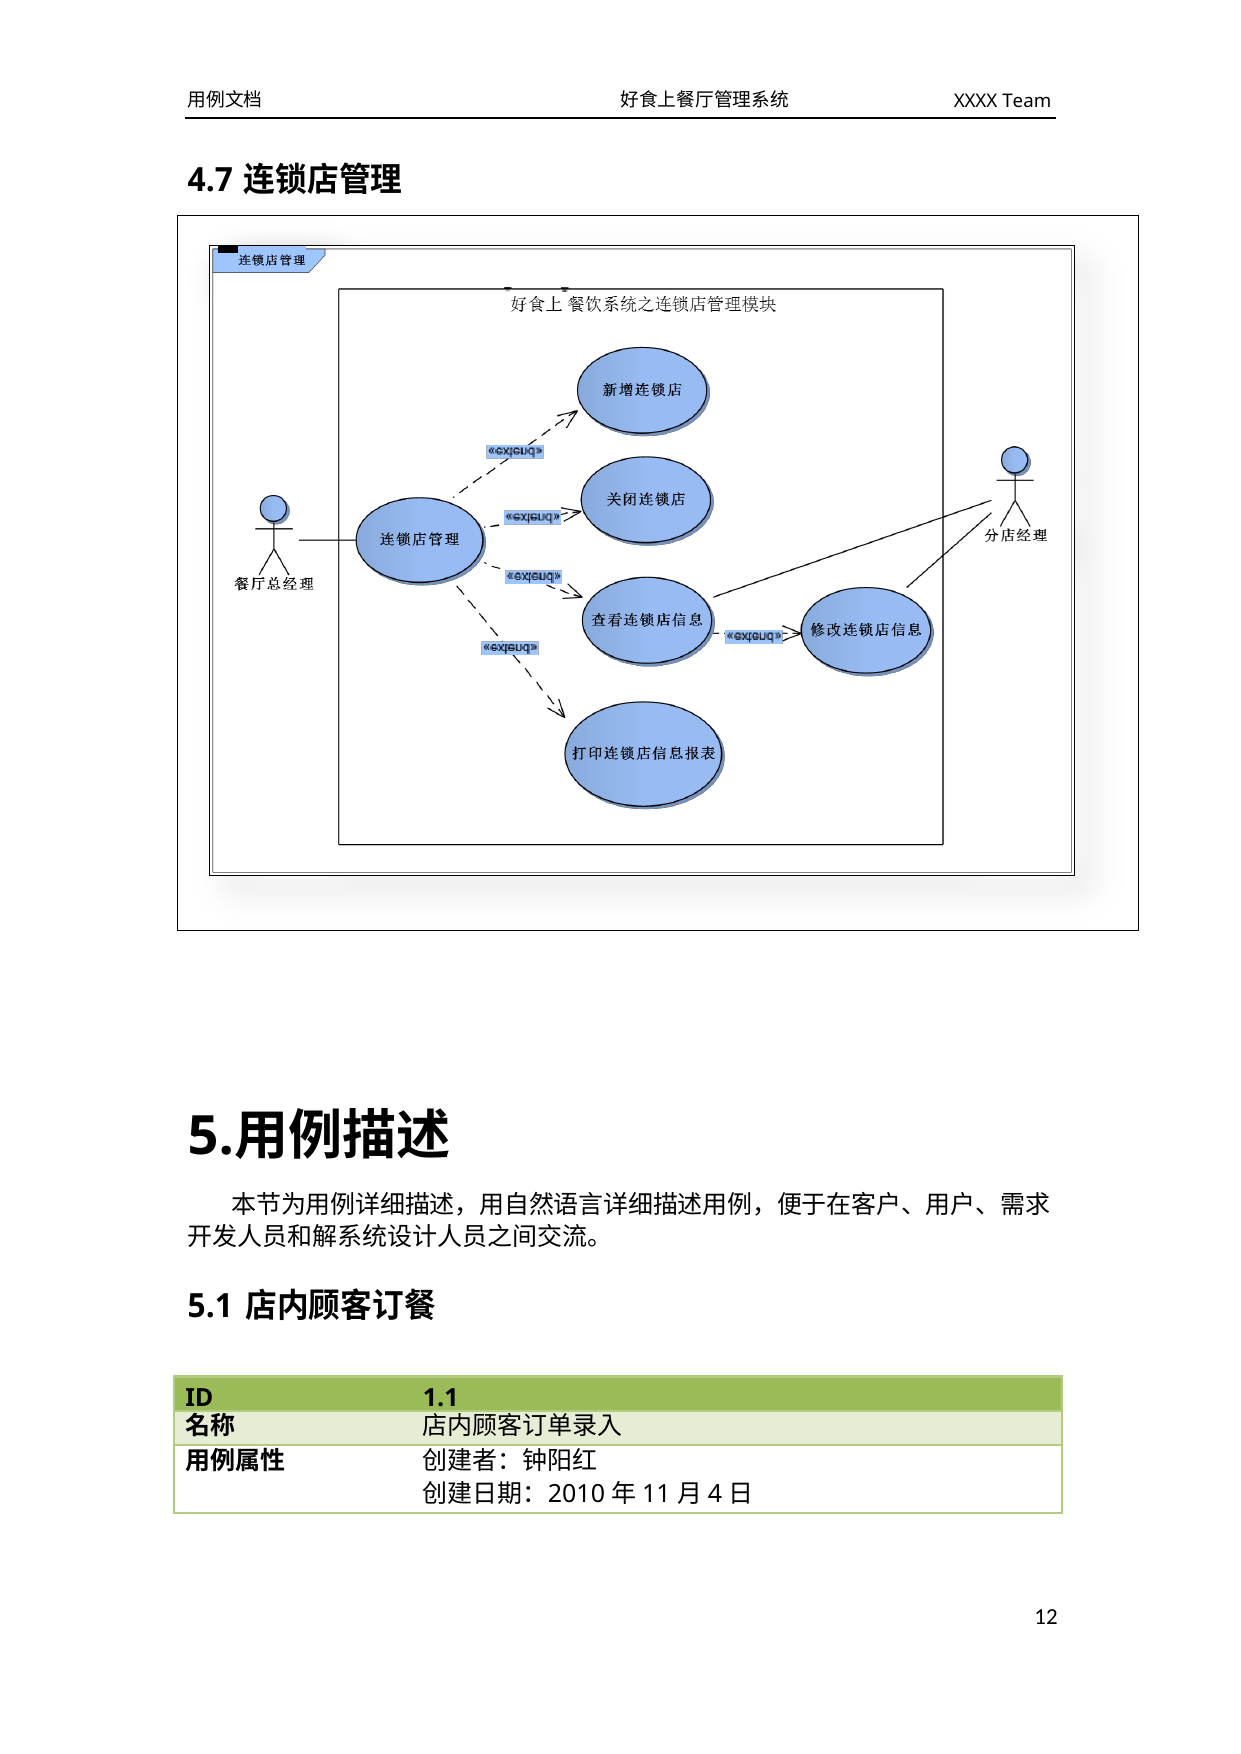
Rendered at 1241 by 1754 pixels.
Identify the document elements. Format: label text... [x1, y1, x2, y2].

table_cell 店内顾客订单录入 [354, 1412, 1061, 1444]
table_cell 用例属性 [175, 1446, 354, 1512]
picture [178, 216, 1138, 930]
table_header 1.1 [354, 1378, 1061, 1410]
table_cell 名称 [175, 1412, 354, 1444]
text 5.用例描述 [187, 1091, 1151, 1170]
table_header ID [175, 1378, 354, 1410]
table_cell 创建者：钟阳红 创建日期：2010 年 11 月 4 日 [354, 1446, 1061, 1512]
text 4.7 连锁店管理 [187, 156, 1151, 202]
text 本节为用例详细描述，用自然语言详细描述用例，便于在客户、用户、需求 开发人员和解系统设计人员之间交流。 [187, 1187, 1053, 1252]
text 5.1 店内顾客订餐 [187, 1281, 1151, 1327]
